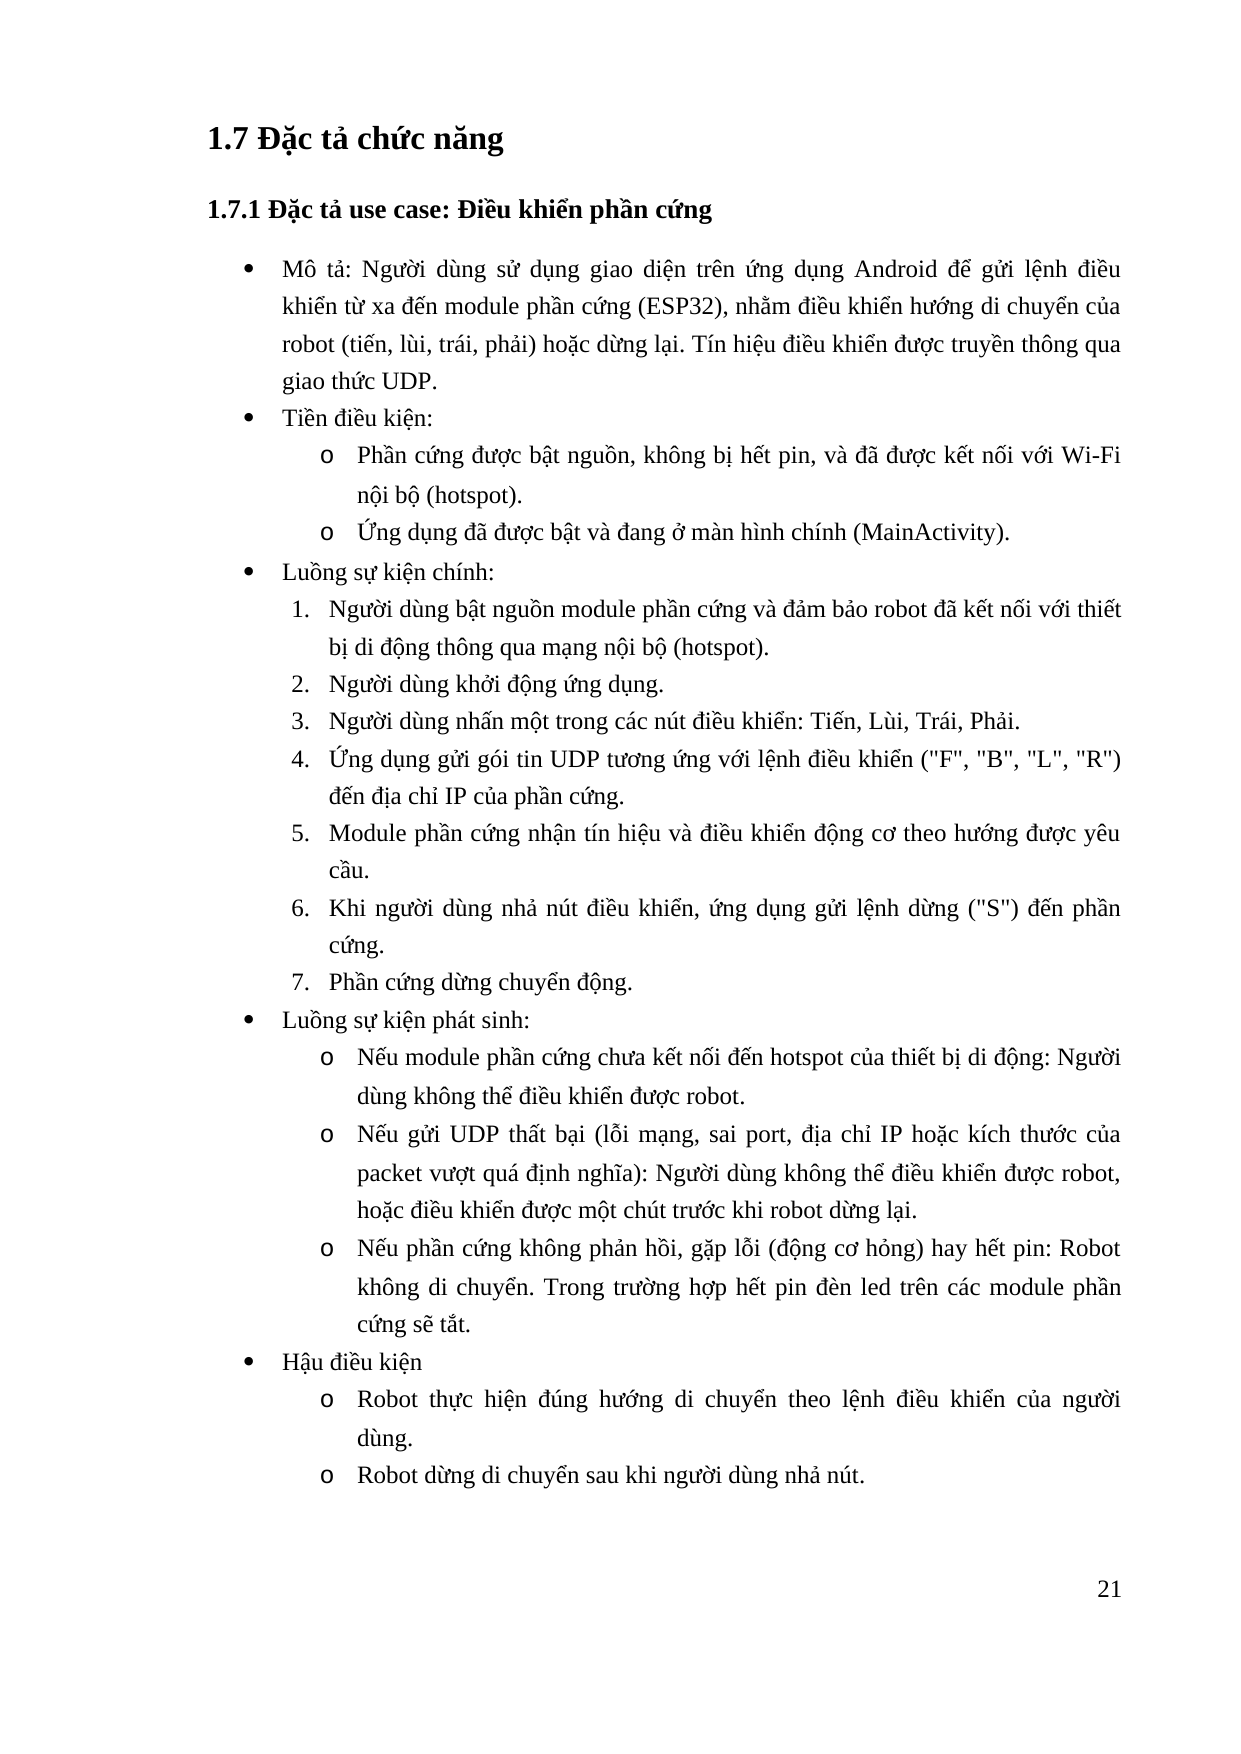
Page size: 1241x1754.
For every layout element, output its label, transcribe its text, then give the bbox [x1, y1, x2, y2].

list Module phần cứng nhận tín hiệu và điều khiển động cơ theo hướng được yêu cầu. [291, 818, 1122, 884]
list Phần cứng được bật nguồn, không bị hết pin, và đã được kết nối với Wi-Fi nội bộ (hotspot). [319, 441, 1122, 509]
list Khi người dùng nhả nút điều khiển, ứng dụng gửi lệnh dừng ("S") đến phần cứng. [291, 893, 1122, 959]
list Mô tả: Người dùng sử dụng giao diện trên ứng dụng Android để gửi lệnh điều khiển từ xa đến module phần cứng (ESP32), nhằm điều khiển hướng di chuyển của robot (tiến, lùi, trái, phải) hoặc dừng lại. Tín hiệu điều khiển được truyền thông qua giao thức UDP. [244, 254, 1122, 395]
list Robot thực hiện đúng hướng di chuyển theo lệnh điều khiển của người dùng. [319, 1384, 1122, 1452]
list Robot dừng di chuyển sau khi người dùng nhả nút. [319, 1461, 1122, 1491]
subtitle Đặc tả chức năng [207, 118, 1122, 156]
list Ứng dụng đã được bật và đang ở màn hình chính (MainActivity). [319, 517, 1122, 548]
list Người dùng nhấn một trong các nút điều khiển: Tiến, Lùi, Trái, Phải. [291, 706, 1122, 735]
list Nếu module phần cứng chưa kết nối đến hotspot của thiết bị di động: Người dùng không thể điều khiển được robot. [319, 1042, 1122, 1110]
list Ứng dụng gửi gói tin UDP tương ứng với lệnh điều khiển ("F", "B", "L", "R") đến địa chỉ IP của phần cứng. [291, 744, 1122, 810]
subtitle Đặc tả use case: Điều khiển phần cứng [207, 193, 1122, 224]
list Phần cứng dừng chuyển động. [291, 967, 1122, 996]
list Nếu phần cứng không phản hồi, gặp lỗi (động cơ hỏng) hay hết pin: Robot không di chuyển. Trong trường hợp hết pin đèn led trên các module phần cứng sẽ tắt. [319, 1233, 1122, 1338]
list Hậu điều kiện [244, 1347, 1122, 1375]
list Người dùng bật nguồn module phần cứng và đảm bảo robot đã kết nối với thiết bị di động thông qua mạng nội bộ (hotspot). [291, 594, 1122, 661]
list Luồng sự kiện phát sinh: [244, 1005, 1122, 1033]
list Người dùng khởi động ứng dụng. [291, 669, 1122, 698]
list Luồng sự kiện chính: [244, 557, 1122, 586]
list Tiền điều kiện: [244, 403, 1122, 432]
list Nếu gửi UDP thất bại (lỗi mạng, sai port, địa chỉ IP hoặc kích thước của packet vượt quá định nghĩa): Người dùng không thể điều khiển được robot, hoặc điều khiển được một chút trước khi robot dừng lại. [319, 1119, 1122, 1224]
